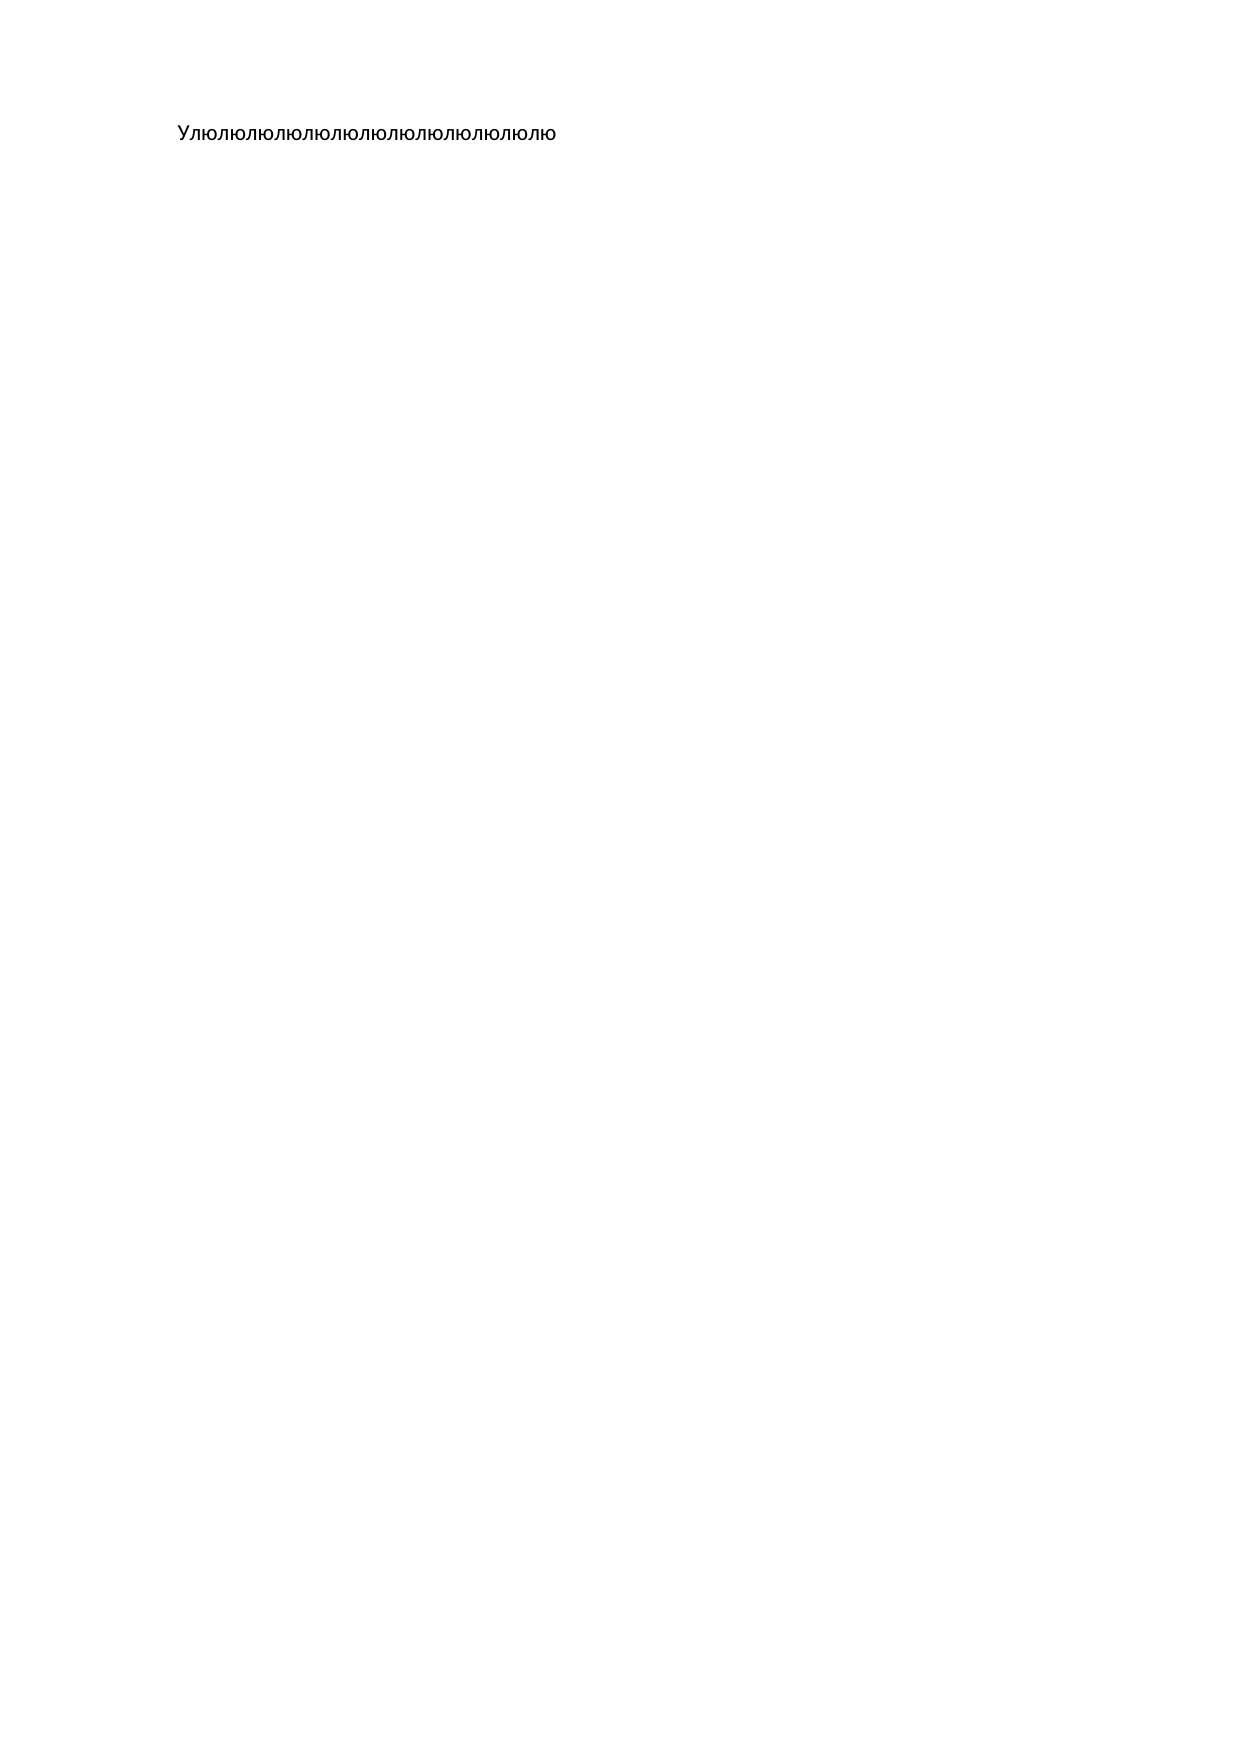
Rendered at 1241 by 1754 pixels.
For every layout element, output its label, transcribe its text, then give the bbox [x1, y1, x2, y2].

text Улюлюлюлюлюлюлюлюлюлюлюлюлю [177, 118, 1152, 146]
